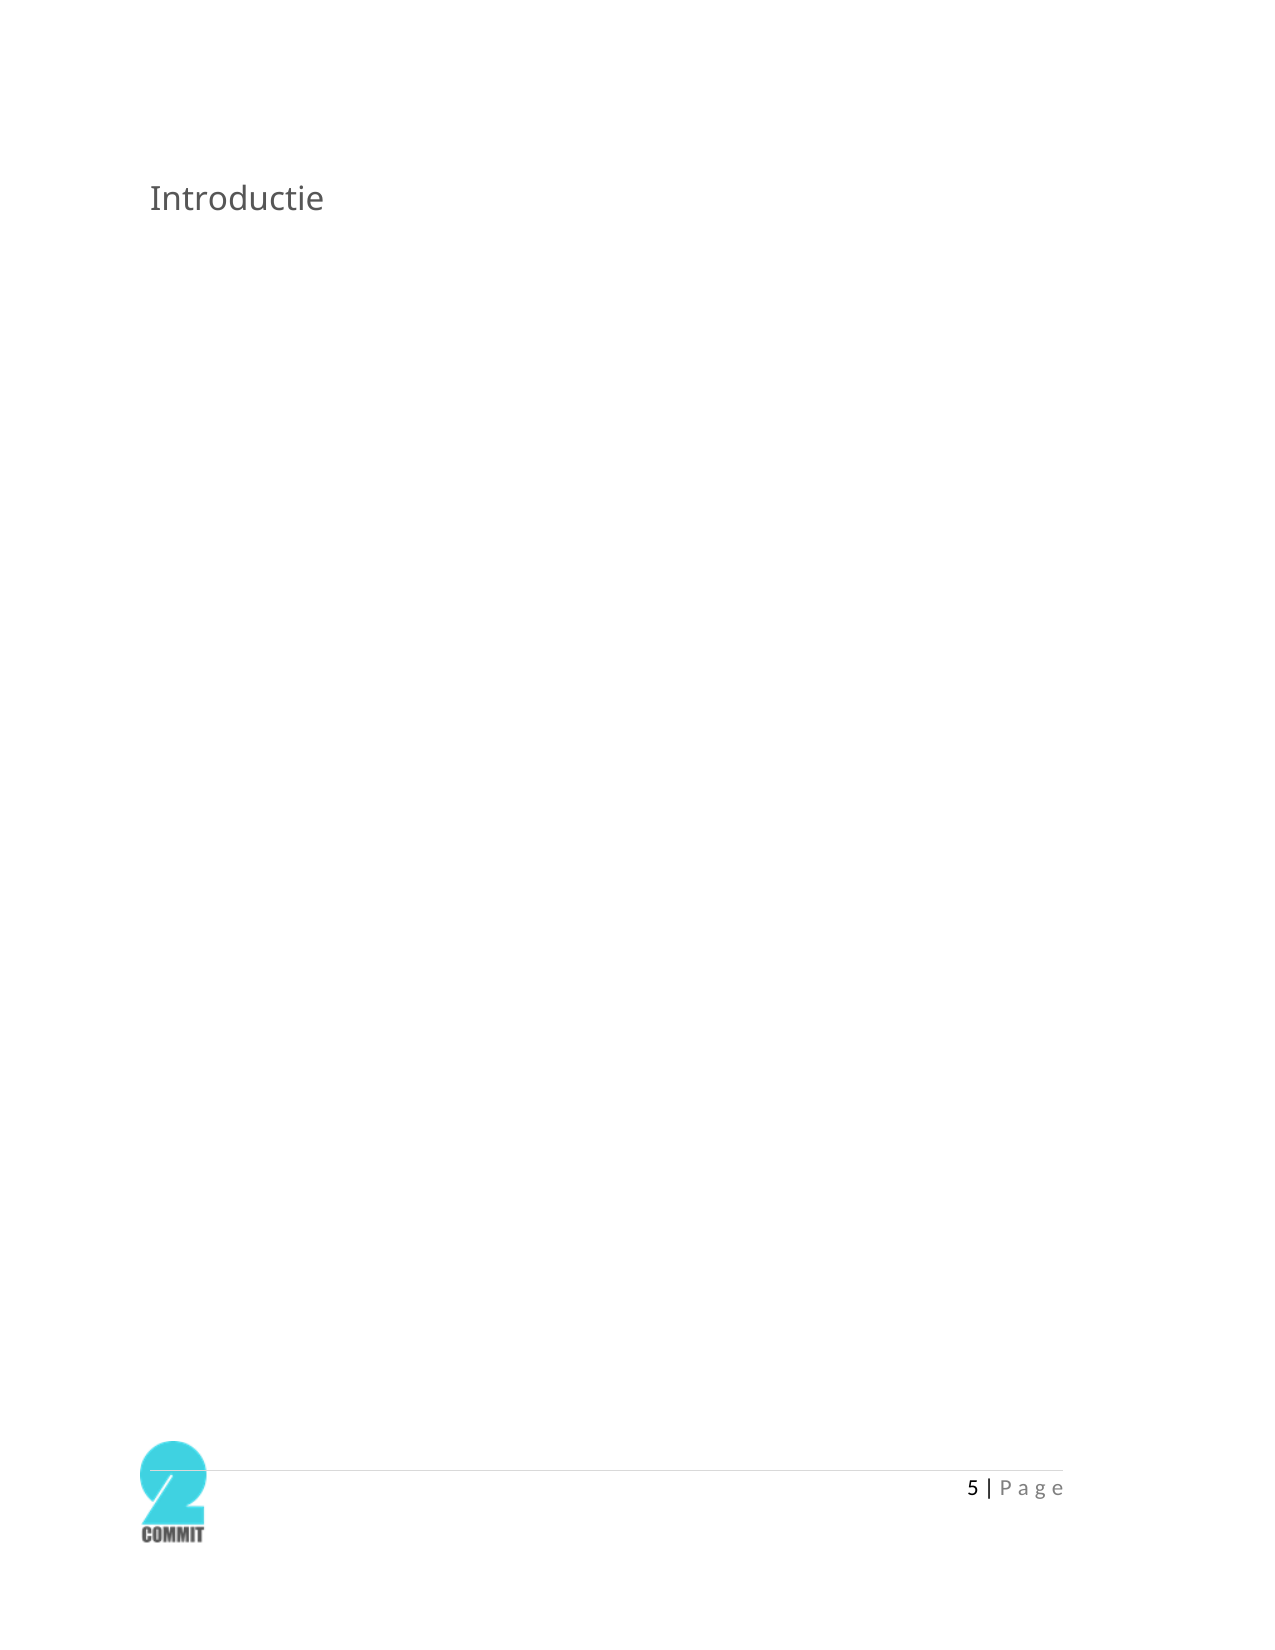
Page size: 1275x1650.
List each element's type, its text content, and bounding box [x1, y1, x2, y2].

subtitle Introductie [150, 175, 1063, 220]
picture [140, 1441, 238, 1554]
